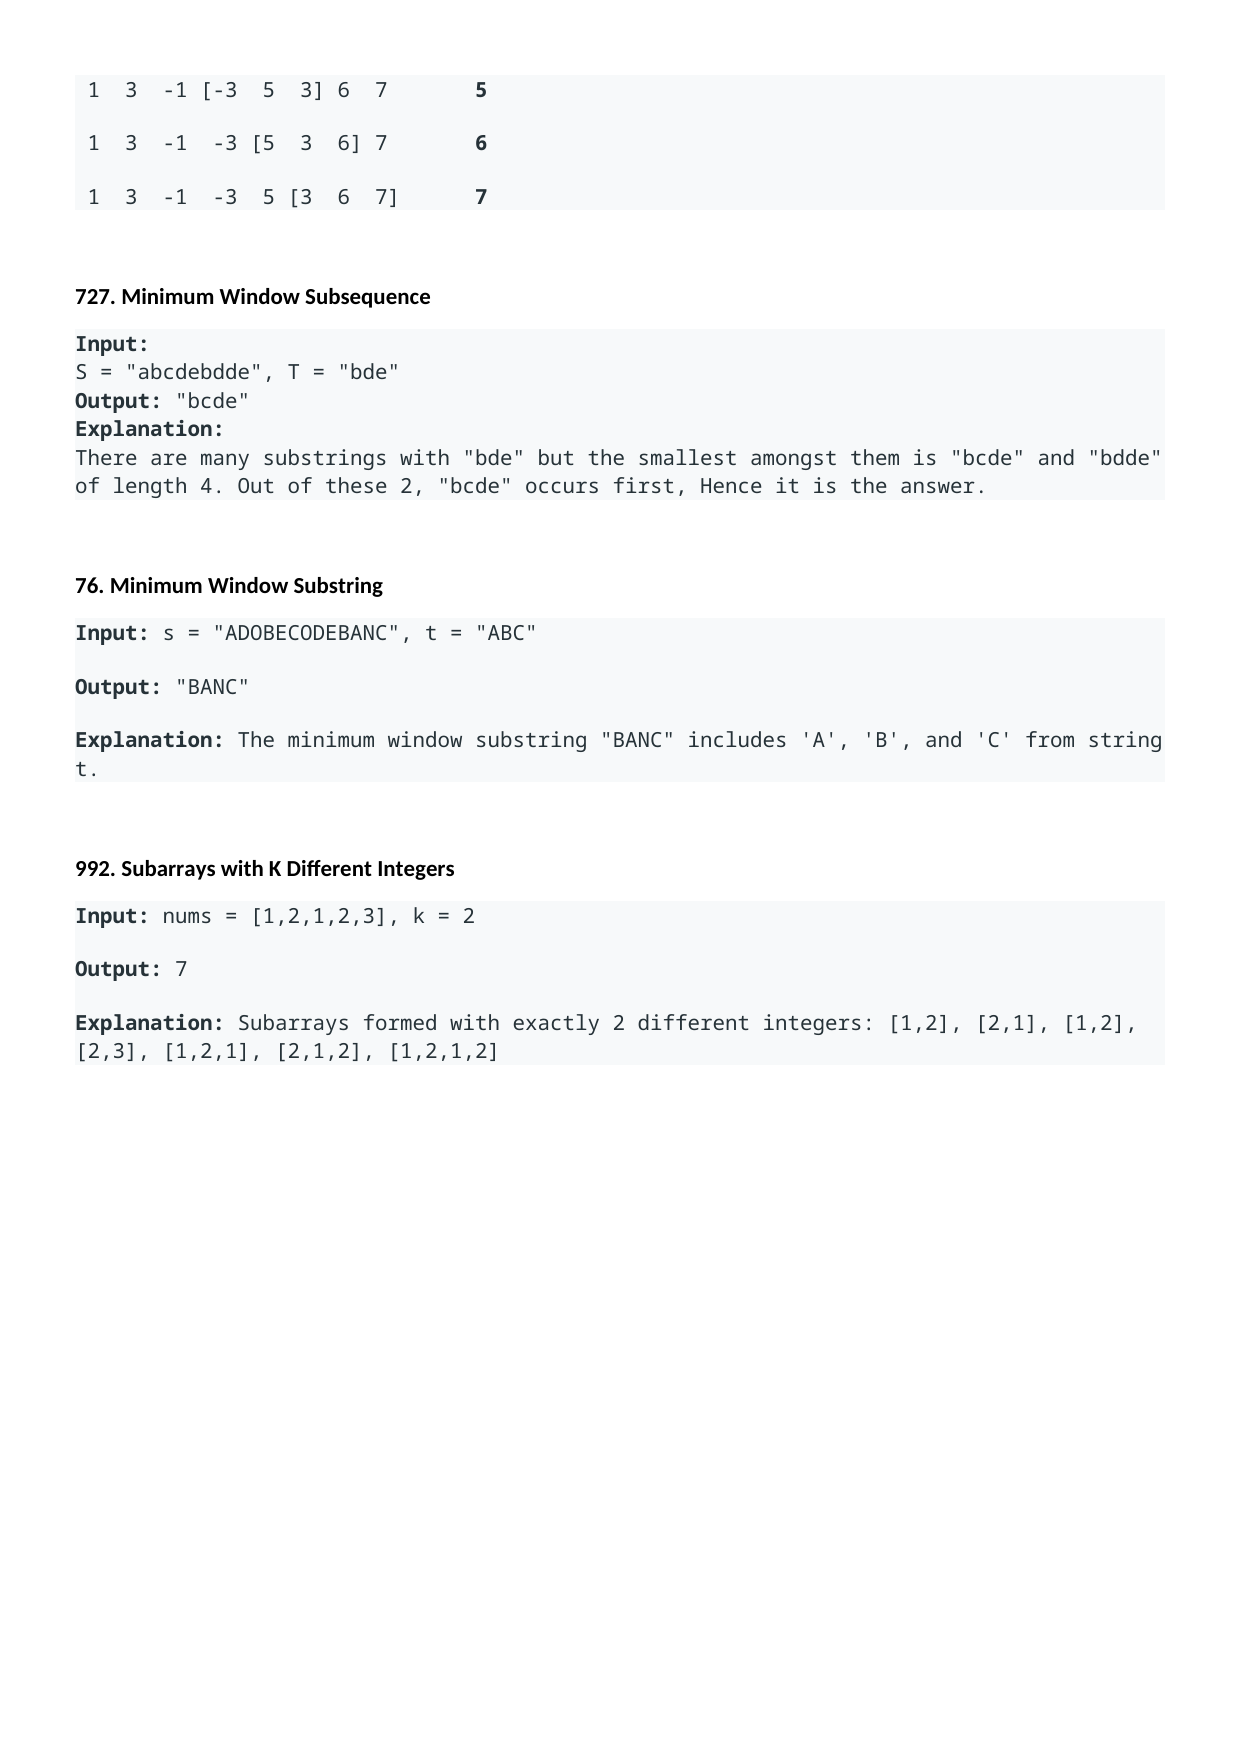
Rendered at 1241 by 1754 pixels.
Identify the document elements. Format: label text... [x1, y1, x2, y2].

text Input: s = "ADOBECODEBANC", t = "ABC" [75, 618, 1165, 647]
text Input: S = "abcdebdde", T = "bde" Output: "bcde" Explanation: There are many substrings with "bde" but the smallest amongst them is "bcde" and "bdde" of length 4. Out of these 2, "bcde" occurs first, Hence it is the answer. [75, 329, 1165, 500]
text 1 3 -1 -3 [5 3 6] 7 6 [75, 128, 1165, 157]
text Output: "BANC" [75, 672, 1165, 700]
text 727. Minimum Window Subsequence [75, 282, 1165, 310]
text Explanation: The minimum window substring "BANC" includes 'A', 'B', and 'C' from string t. [75, 725, 1165, 782]
text 1 3 -1 -3 5 [3 6 7] 7 [75, 182, 1165, 210]
text Output: 7 [75, 954, 1165, 983]
text 76. Minimum Window Substring [75, 572, 1165, 599]
text 992. Subarrays with K Different Integers [75, 854, 1165, 882]
text Input: nums = [1,2,1,2,3], k = 2 [75, 901, 1165, 929]
text Explanation: Subarrays formed with exactly 2 different integers: [1,2], [2,1], [1,2], [2,3], [1,2,1], [2,1,2], [1,2,1,2] [75, 1008, 1165, 1065]
text 1 3 -1 [-3 5 3] 6 7 5 [75, 75, 1165, 103]
